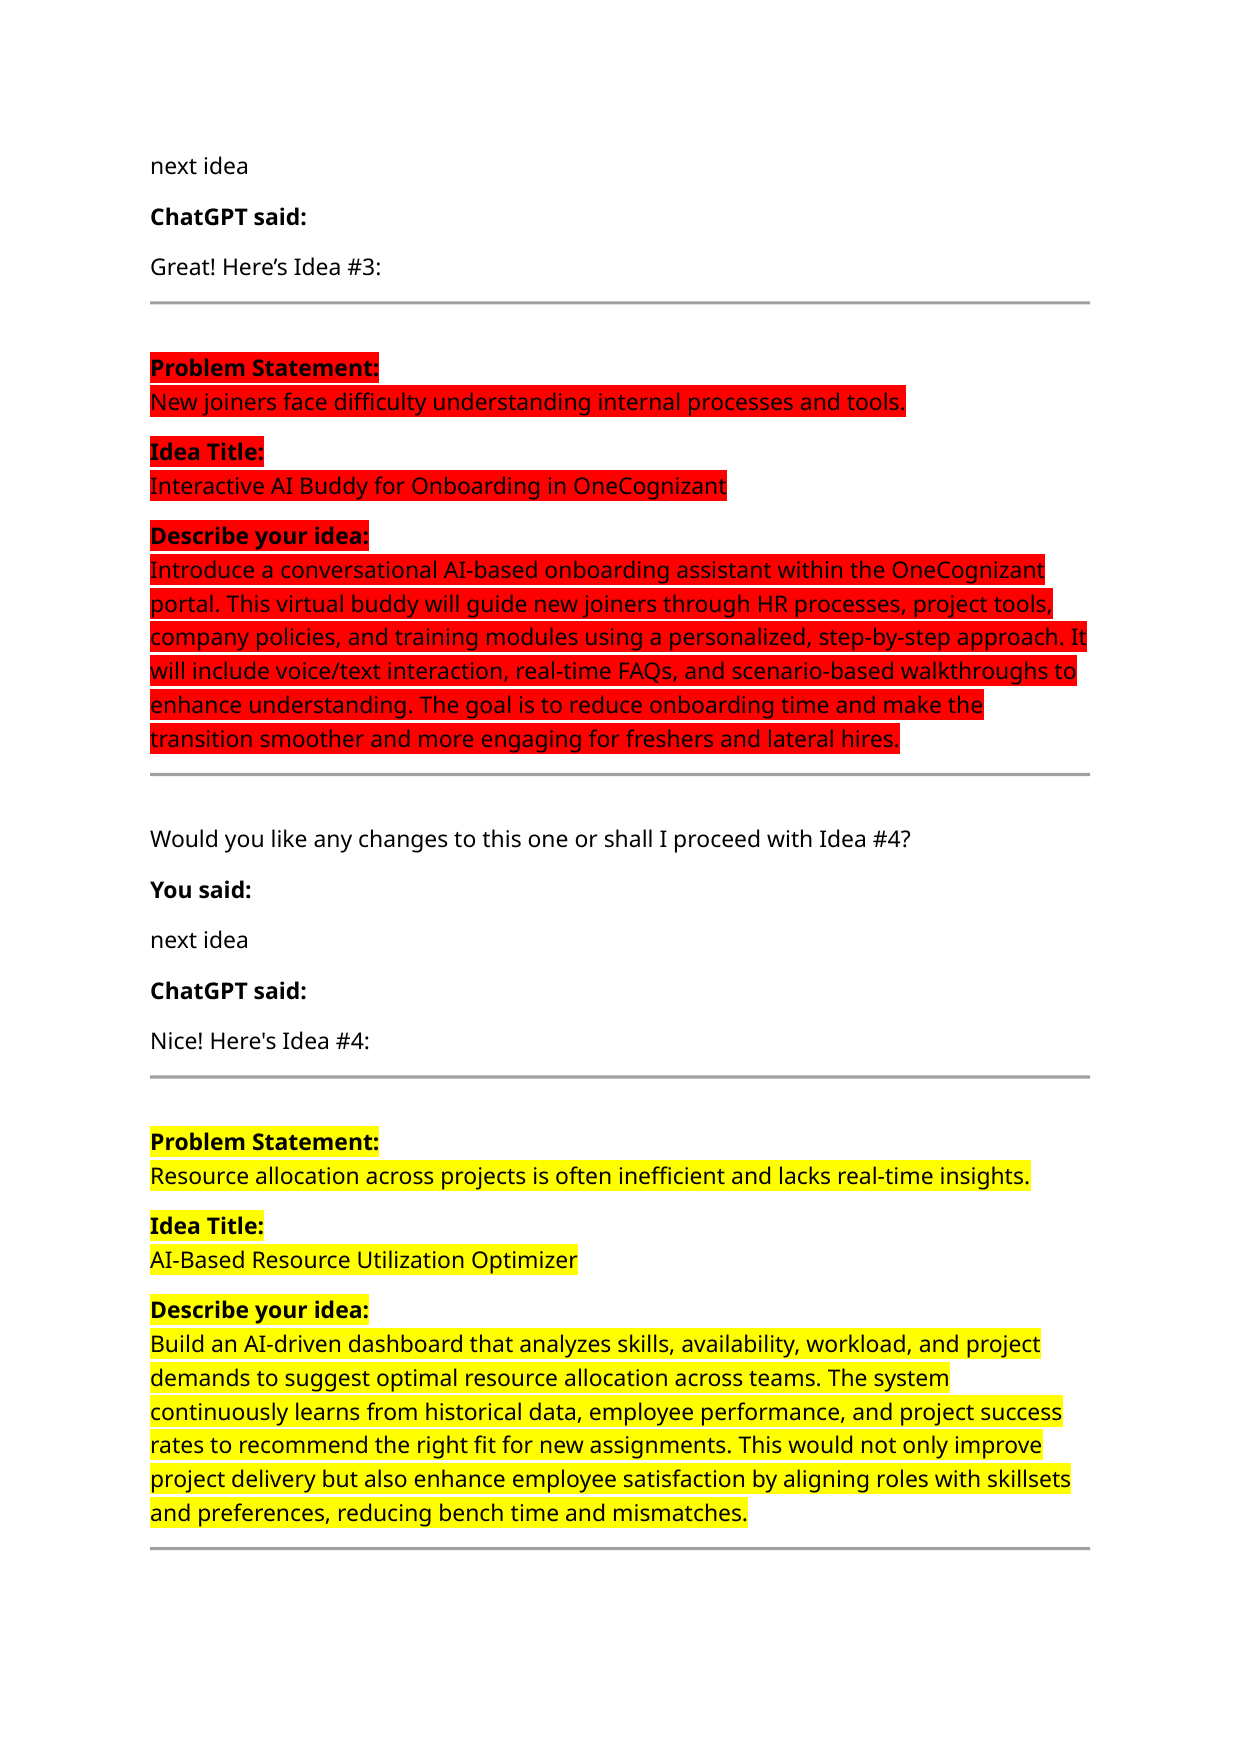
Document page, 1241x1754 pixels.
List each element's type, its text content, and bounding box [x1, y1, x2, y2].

text next idea [150, 150, 1090, 181]
text Problem Statement: Resource allocation across projects is often inefficient and lacks real-time insights. [150, 1126, 1090, 1191]
text Idea Title: Interactive AI Buddy for Onboarding in OneCognizant [150, 436, 1090, 501]
text Idea Title: AI-Based Resource Utilization Optimizer [150, 1210, 1090, 1275]
text Would you like any changes to this one or shall I proceed with Idea #4? [150, 823, 1090, 854]
text You said: [150, 874, 1090, 905]
text Describe your idea: Introduce a conversational AI-based onboarding assistant within the OneCognizant portal. This virtual buddy will guide new joiners through HR processes, project tools, company policies, and training modules using a personalized, step-by-step approach. It will include voice/text interaction, real-time FAQs, and scenario-based walkthroughs to enhance understanding. The goal is to reduce onboarding time and make the transition smoother and more engaging for freshers and lateral hires. [150, 520, 1090, 754]
text ChatGPT said: [150, 974, 1090, 1006]
text Great! Here’s Idea #3: [150, 251, 1090, 282]
text ChatGPT said: [150, 200, 1090, 232]
text Describe your idea: Build an AI-driven dashboard that analyzes skills, availability, workload, and project demands to suggest optimal resource allocation across teams. The system continuously learns from historical data, employee performance, and project success rates to recommend the right fit for new assignments. This would not only improve project delivery but also enhance employee satisfaction by aligning roles with skillsets and preferences, reducing bench time and mismatches. [150, 1294, 1090, 1528]
text Problem Statement: New joiners face difficulty understanding internal processes and tools. [150, 352, 1090, 417]
text next idea [150, 924, 1090, 955]
text Nice! Here's Idea #4: [150, 1025, 1090, 1056]
